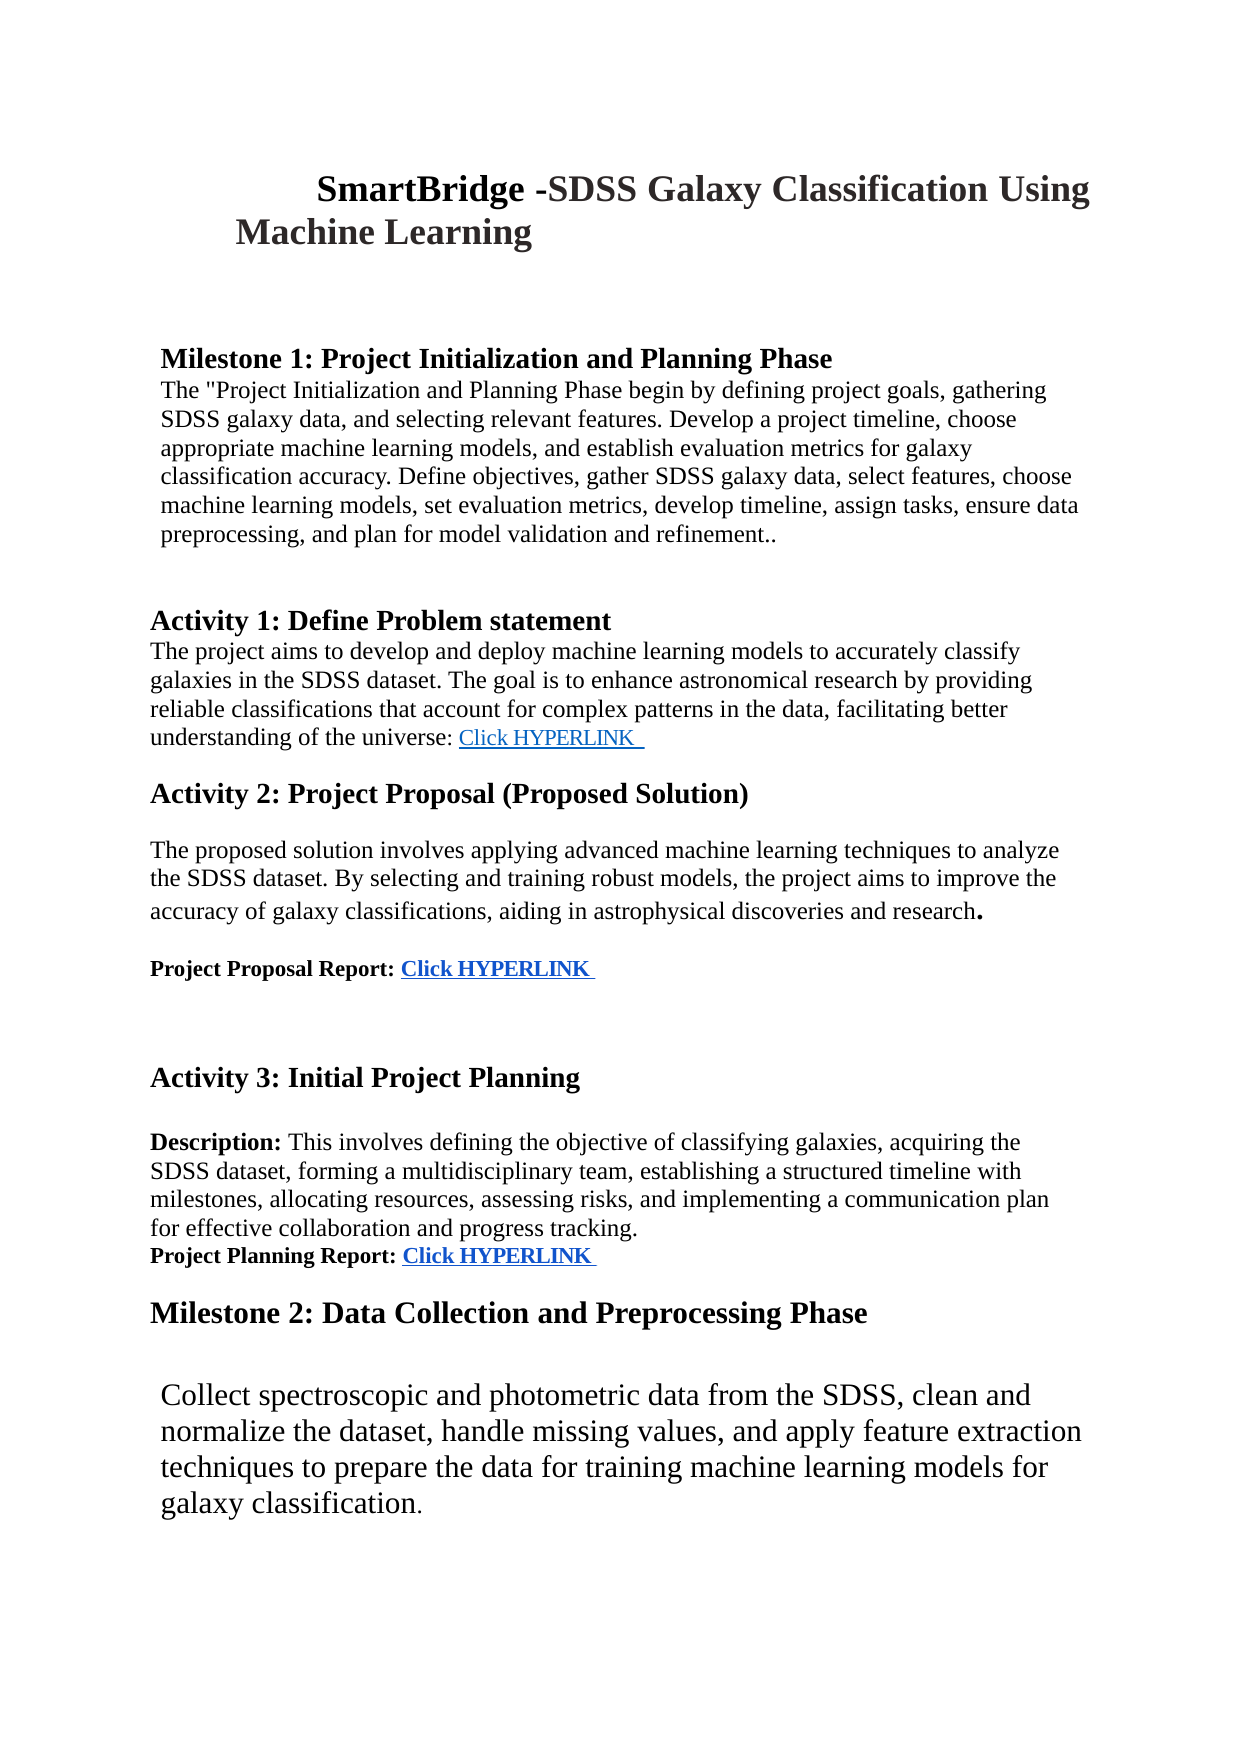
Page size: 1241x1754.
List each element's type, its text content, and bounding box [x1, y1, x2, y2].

text The project aims to develop and deploy machine learning models to accurately classify galaxies in the SDSS dataset. The goal is to enhance astronomical research by providing reliable classifications that account for complex patterns in the data, facilitating better understanding of the universe: Click HYPERLINK [150, 636, 1090, 751]
text Description: This involves defining the objective of classifying galaxies, acquiring the SDSS dataset, forming a multidisciplinary team, establishing a structured timeline with milestones, allocating resources, assessing risks, and implementing a communication plan for effective collaboration and progress tracking. [150, 1127, 1050, 1242]
text Activity 3: Initial Project Planning [150, 1060, 1090, 1093]
text The proposed solution involves applying advanced machine learning techniques to analyze the SDSS dataset. By selecting and training robust models, the project aims to improve the accuracy of galaxy classifications, aiding in astrophysical discoveries and research. [150, 835, 1090, 926]
text Project Proposal Report: Click HYPERLINK [150, 954, 1050, 981]
text Collect spectroscopic and photometric data from the SDSS, clean and normalize the dataset, handle missing values, and apply feature extraction techniques to prepare the data for training machine learning models for galaxy classification. [160, 1376, 1090, 1520]
text The "Project Initialization and Planning Phase begin by defining project goals, gathering SDSS galaxy data, and selecting relevant features. Develop a project timeline, choose appropriate machine learning models, and establish evaluation metrics for galaxy classification accuracy. Define objectives, gather SDSS galaxy data, select features, choose machine learning models, set evaluation metrics, develop timeline, assign tasks, ensure data preprocessing, and plan for model validation and refinement.. [160, 375, 1090, 548]
text Milestone 1: Project Initialization and Planning Phase [160, 342, 1090, 375]
text SmartBridge -SDSS Galaxy Classification Using Machine Learning [235, 166, 1090, 253]
text Activity 2: Project Proposal (Proposed Solution) [150, 776, 1090, 810]
text Milestone 2: Data Collection and Preprocessing Phase [150, 1295, 1090, 1331]
text Project Planning Report: Click HYPERLINK [150, 1242, 1050, 1268]
text Activity 1: Define Problem statement [150, 603, 1090, 636]
